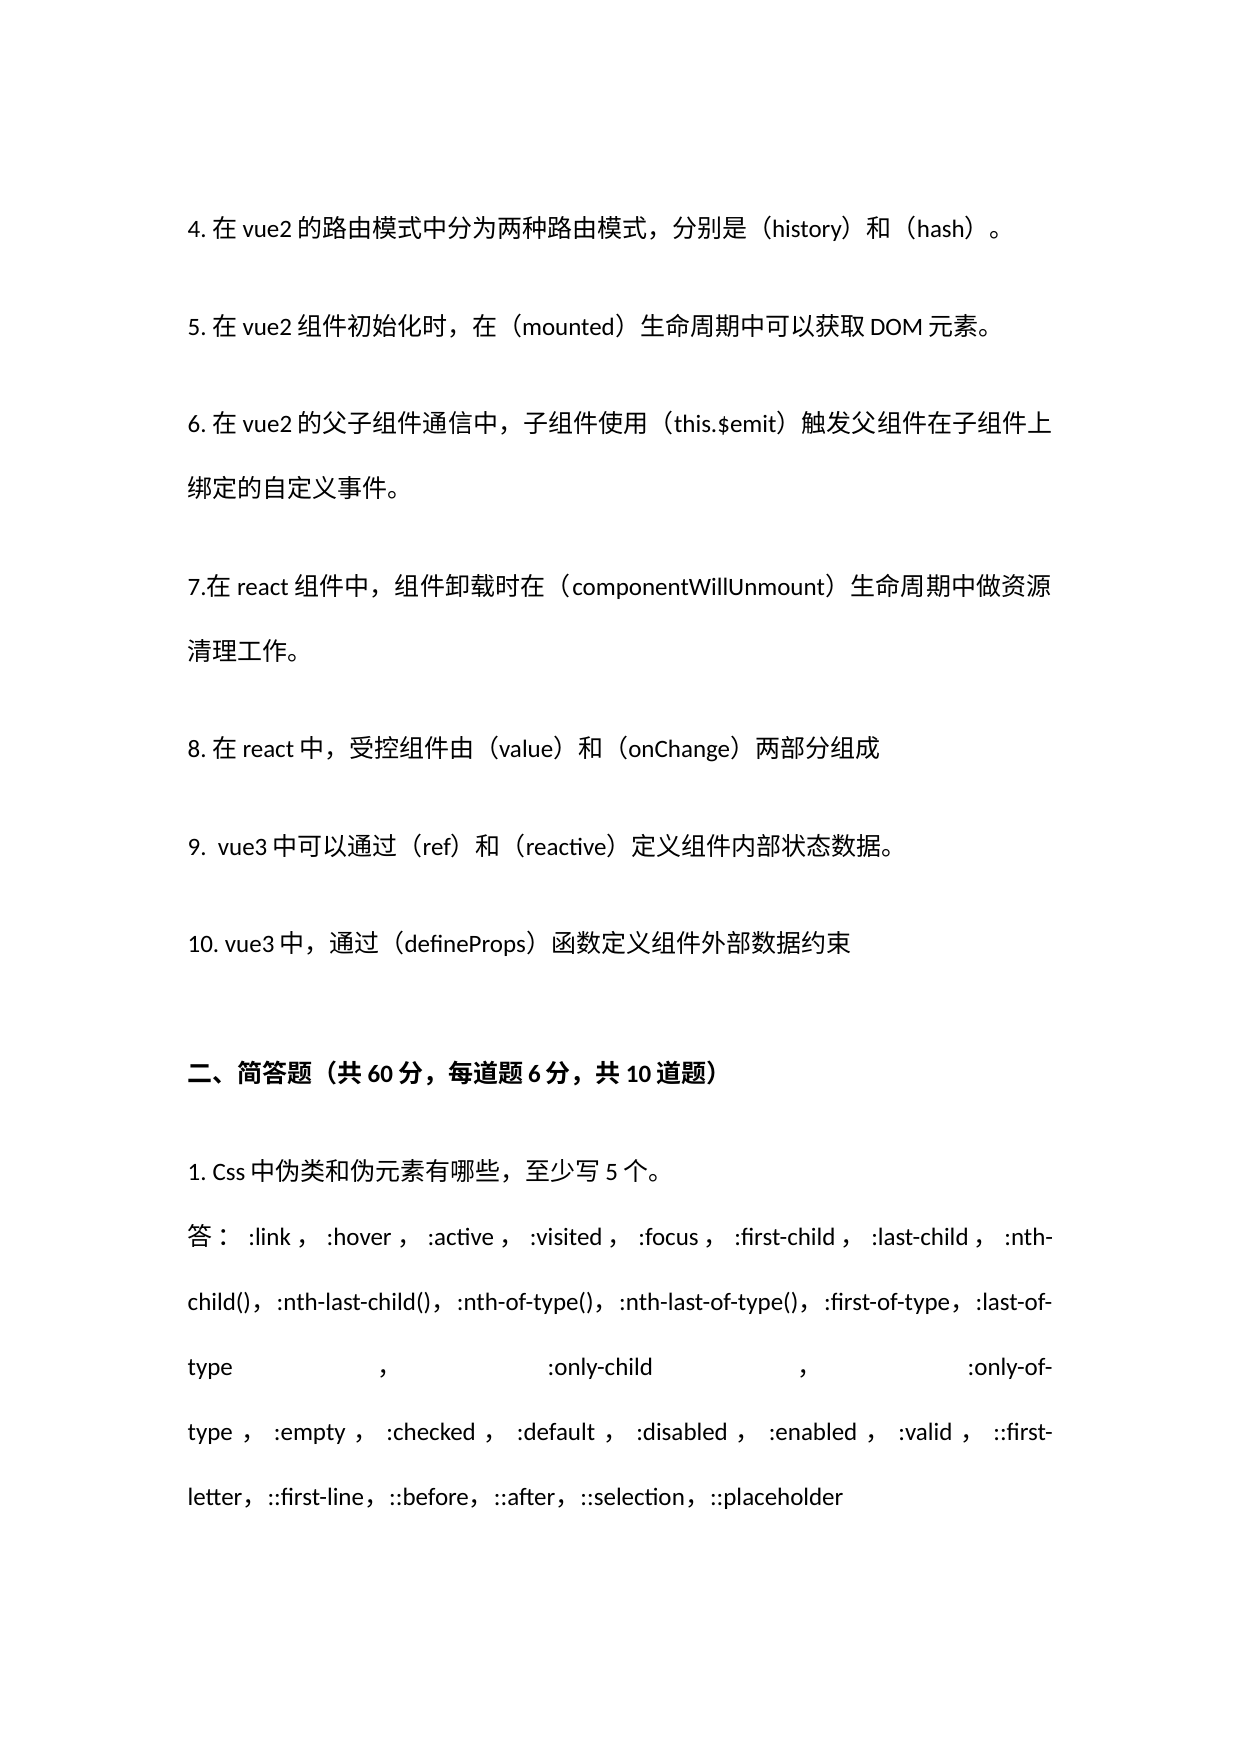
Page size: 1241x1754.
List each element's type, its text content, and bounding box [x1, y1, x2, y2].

list 4. 在vue2的路由模式中分为两种路由模式，分别是（history）和（hash）。 5. 在vue2组件初始化时，在（mounted）生命周期中可以获取DOM元素。 6. 在vue2的父子组件通信中，子组件使用（this.$emit）触发父组件在子组件上绑定的自定义事件。 [187, 162, 1053, 519]
list 答：:link，:hover，:active，:visited，:focus，:first-child，:last-child，:nth-child()，:nth-last-child()，:nth-of-type()，:nth-last-of-type()，:first-of-type，:last-of-type，:only-child，:only-of-type，:empty，:checked，:default，:disabled，:enabled，:valid，::first-letter，::first-line，::before，::after，::selection，::placeholder [187, 1202, 1053, 1527]
list Css中伪类和伪元素有哪些，至少写5个。 [187, 1137, 1053, 1202]
list 8. 在react中，受控组件由（value）和（onChange）两部分组成 9. vue3中可以通过（ref）和（reactive）定义组件内部状态数据。 10. vue3中，通过（defineProps）函数定义组件外部数据约束 [187, 682, 1053, 1039]
list 7.在react组件中，组件卸载时在（componentWillUnmount）生命周期中做资源清理工作。 [187, 552, 1053, 682]
list 简答题（共60分，每道题6分，共10道题） [187, 1039, 1053, 1104]
